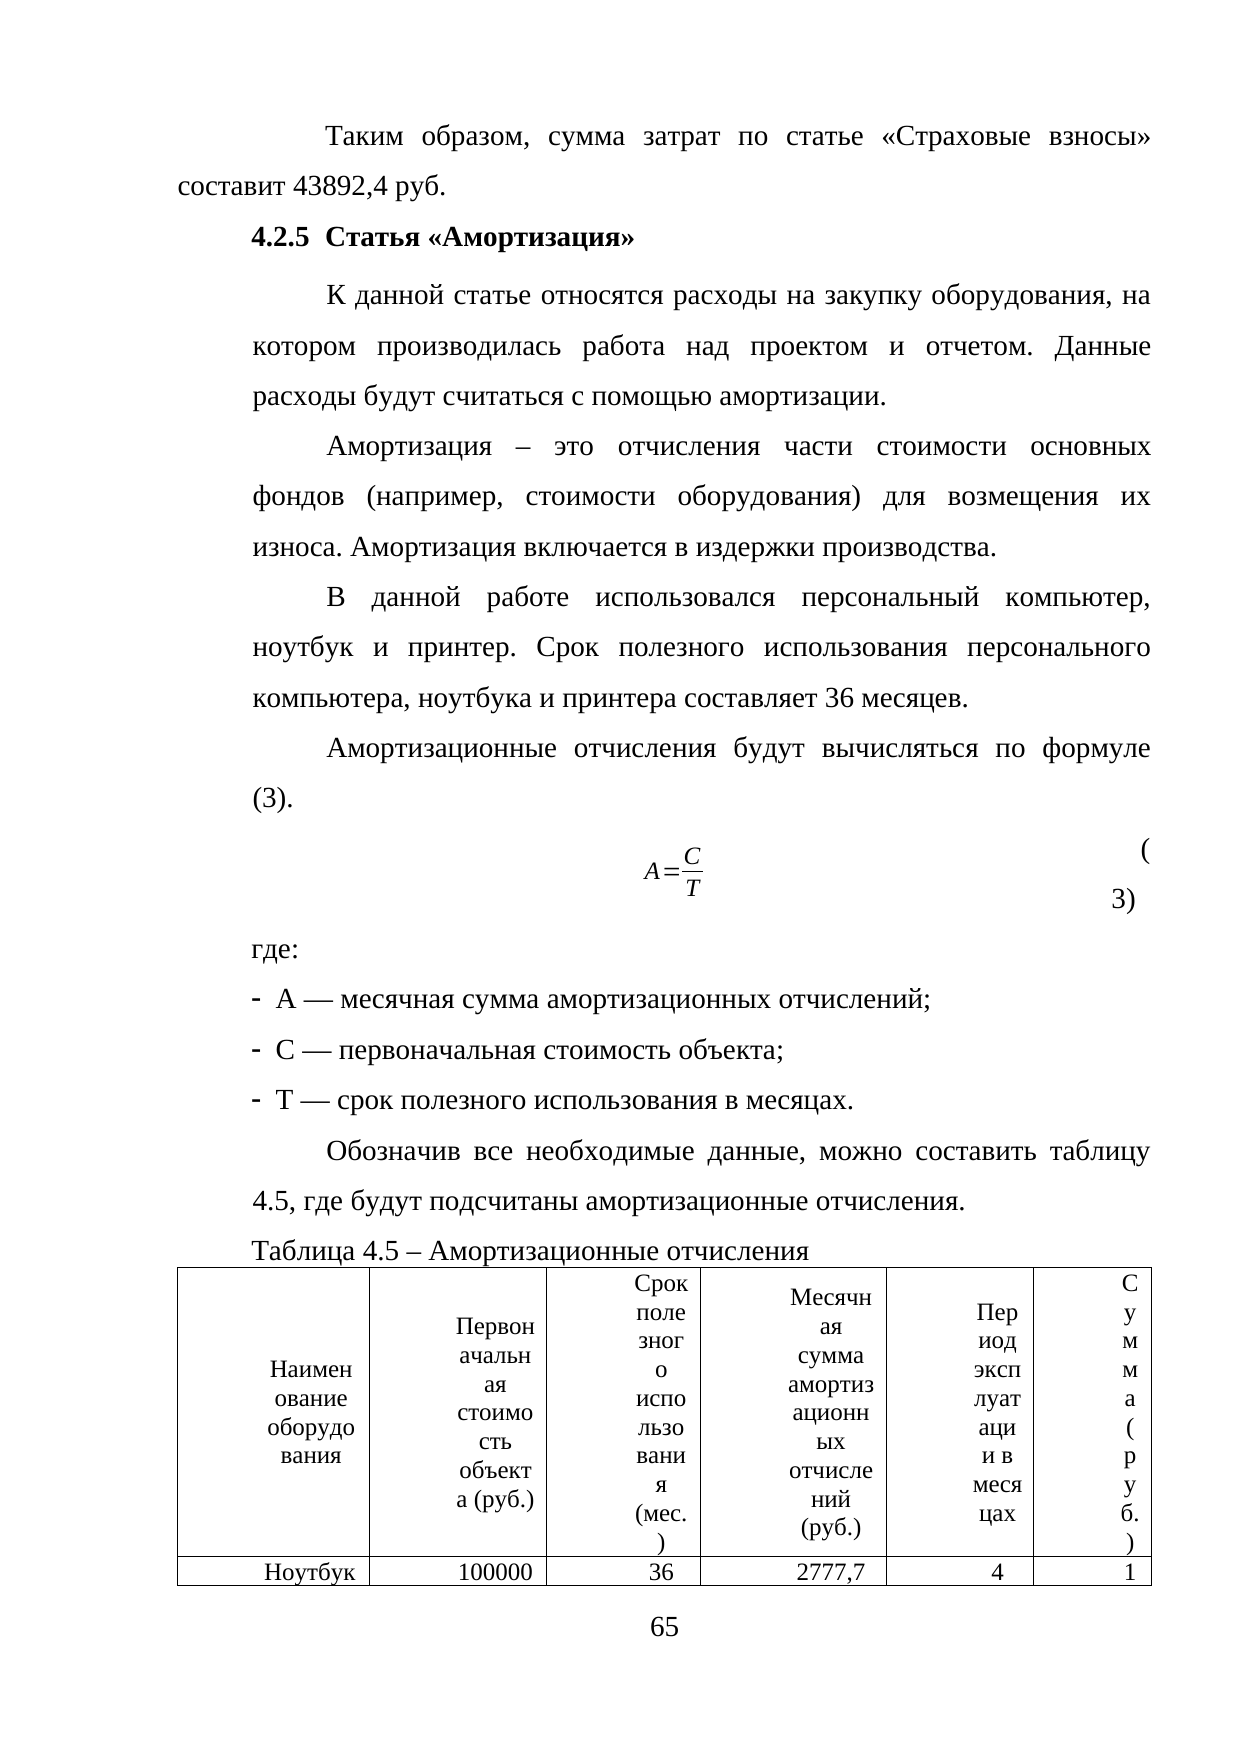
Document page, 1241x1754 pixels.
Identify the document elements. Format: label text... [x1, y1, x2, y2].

text Статья «Амортизация» [177, 219, 1152, 252]
table_header Сумма (руб.) [1034, 1268, 1151, 1556]
text Амортизация – это отчисления части стоимости основных фондов (например, стоимости оборудования) для возмещения их износа. Амортизация включается в издержки производства. [252, 428, 1152, 562]
list А — месячная сумма амортизационных отчислений; [333, 982, 1152, 1015]
text К данной статье относятся расходы на закупку оборудования, на котором производилась работа над проектом и отчетом. Данные расходы будут считаться с помощью амортизации. [252, 277, 1152, 411]
text В данной работе использовался персональный компьютер, ноутбук и принтер. Срок полезного использования персонального компьютера, ноутбука и принтера составляет 36 месяцев. [252, 579, 1152, 713]
list С — первоначальная стоимость объекта; [331, 1032, 1152, 1066]
list А — месячная сумма амортизационных отчислений; [177, 982, 304, 1015]
table_cell 2777,7 [701, 1557, 886, 1585]
table_header Наименование оборудования [178, 1268, 369, 1556]
table_header Срок полезного использования (мес.) [547, 1268, 700, 1556]
table_cell 4 [887, 1557, 1033, 1585]
text Таблица 4.5 – Амортизационные отчисления [177, 1233, 1152, 1267]
text Обозначив все необходимые данные, можно составить таблицу 4.5, где будут подсчитаны амортизационные отчисления. [252, 1133, 1152, 1217]
list Т — срок полезного использования в месяцах. [177, 1082, 1152, 1116]
table_header (3) [1095, 831, 1152, 931]
table_cell 11 111,1 [1034, 1557, 1151, 1585]
list где: [177, 931, 1152, 965]
text Таким образом, сумма затрат по статье «Страховые взносы» составит 43892,4 руб. [177, 118, 1152, 202]
table_cell Ноутбук [178, 1557, 369, 1585]
table_header Месячная сумма амортизационных отчислений (руб.) [701, 1268, 886, 1556]
table_cell 100000 [370, 1557, 546, 1585]
table_header Период эксплуатации в месяцах [887, 1268, 1033, 1556]
list С — первоначальная стоимость объекта; [177, 1032, 302, 1066]
table_header [177, 831, 1095, 931]
text Амортизационные отчисления будут вычисляться по формуле (3). [252, 730, 1152, 814]
table_cell 36 [547, 1557, 700, 1585]
table_header Первоначальная стоимость объекта (руб.) [370, 1268, 546, 1556]
